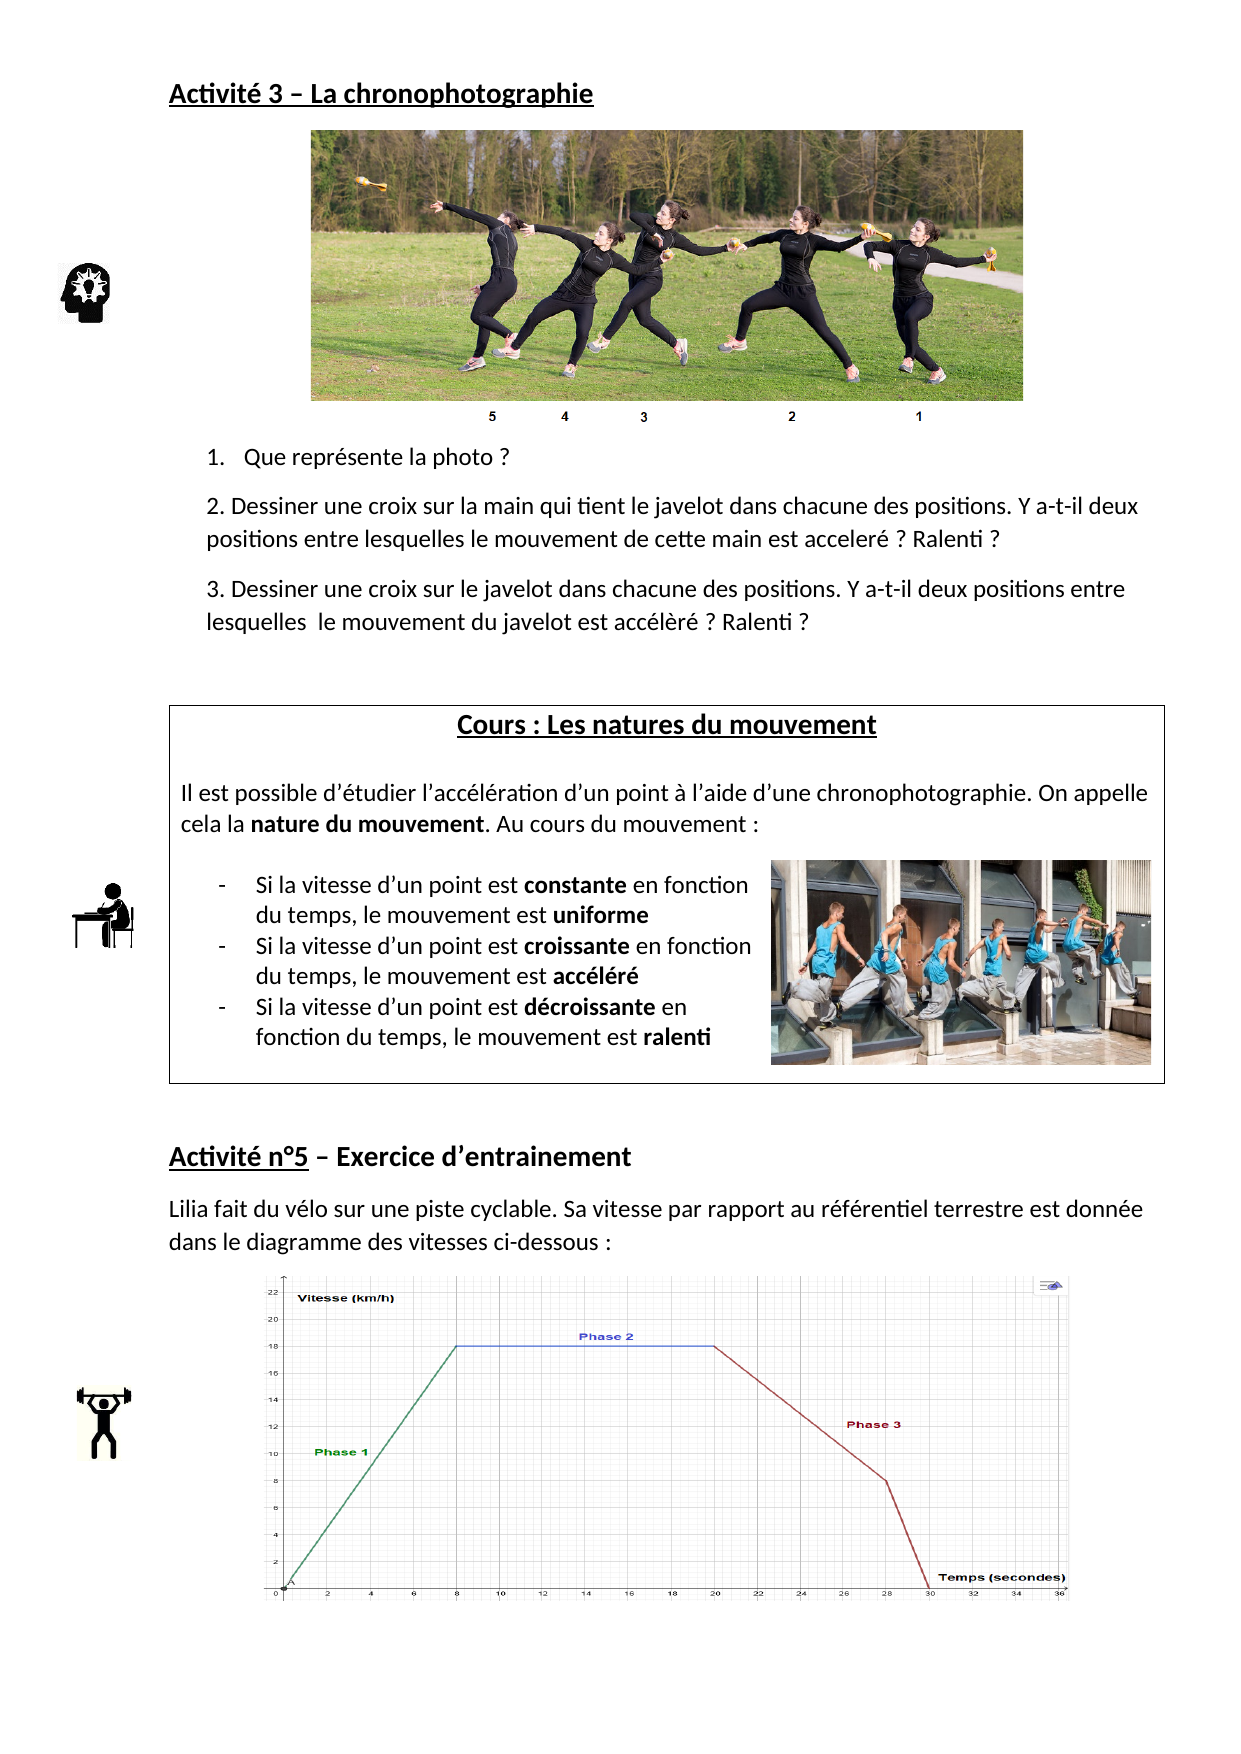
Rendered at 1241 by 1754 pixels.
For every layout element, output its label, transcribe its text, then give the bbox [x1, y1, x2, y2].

text 2. Dessiner une croix sur la main qui tient le javelot dans chacune des positions. Y a-t-il deux positions entre lesquelles le mouvement de cette main est acceleré ? Ralenti ? [206, 490, 1165, 554]
text Activité 3 – La chronophotographie [169, 75, 1165, 111]
picture [769, 860, 1151, 1063]
picture [263, 1276, 1071, 1601]
picture [56, 262, 109, 322]
list Que représente la photo ? [206, 441, 1165, 472]
picture [310, 130, 1024, 423]
text 3. Dessiner une croix sur le javelot dans chacune des positions. Y a-t-il deux positions entre lesquelles le mouvement du javelot est accélèré ? Ralenti ? [206, 573, 1165, 636]
picture [75, 1385, 132, 1458]
picture [62, 881, 138, 950]
table_header Cours : Les natures du mouvement Il est possible d’étudier l’accélération d’un point à l’aide d’une chronophotographie. On appelle cela la nature du mouvement. Au cours du mouvement : Si la vitesse d’un point est constante en fonction du temps, le mouvement est uniforme Si la vitesse d’un point est croissante en fonction du temps, le mouvement est accéléré Si la vitesse d’un point est décroissante en fonction du temps, le mouvement est ralenti [170, 706, 1164, 1082]
text Lilia fait du vélo sur une piste cyclable. Sa vitesse par rapport au référentiel terrestre est donnée dans le diagramme des vitesses ci-dessous : [169, 1194, 1165, 1257]
text Activité n°5 – Exercice d’entrainement [169, 1138, 1165, 1174]
